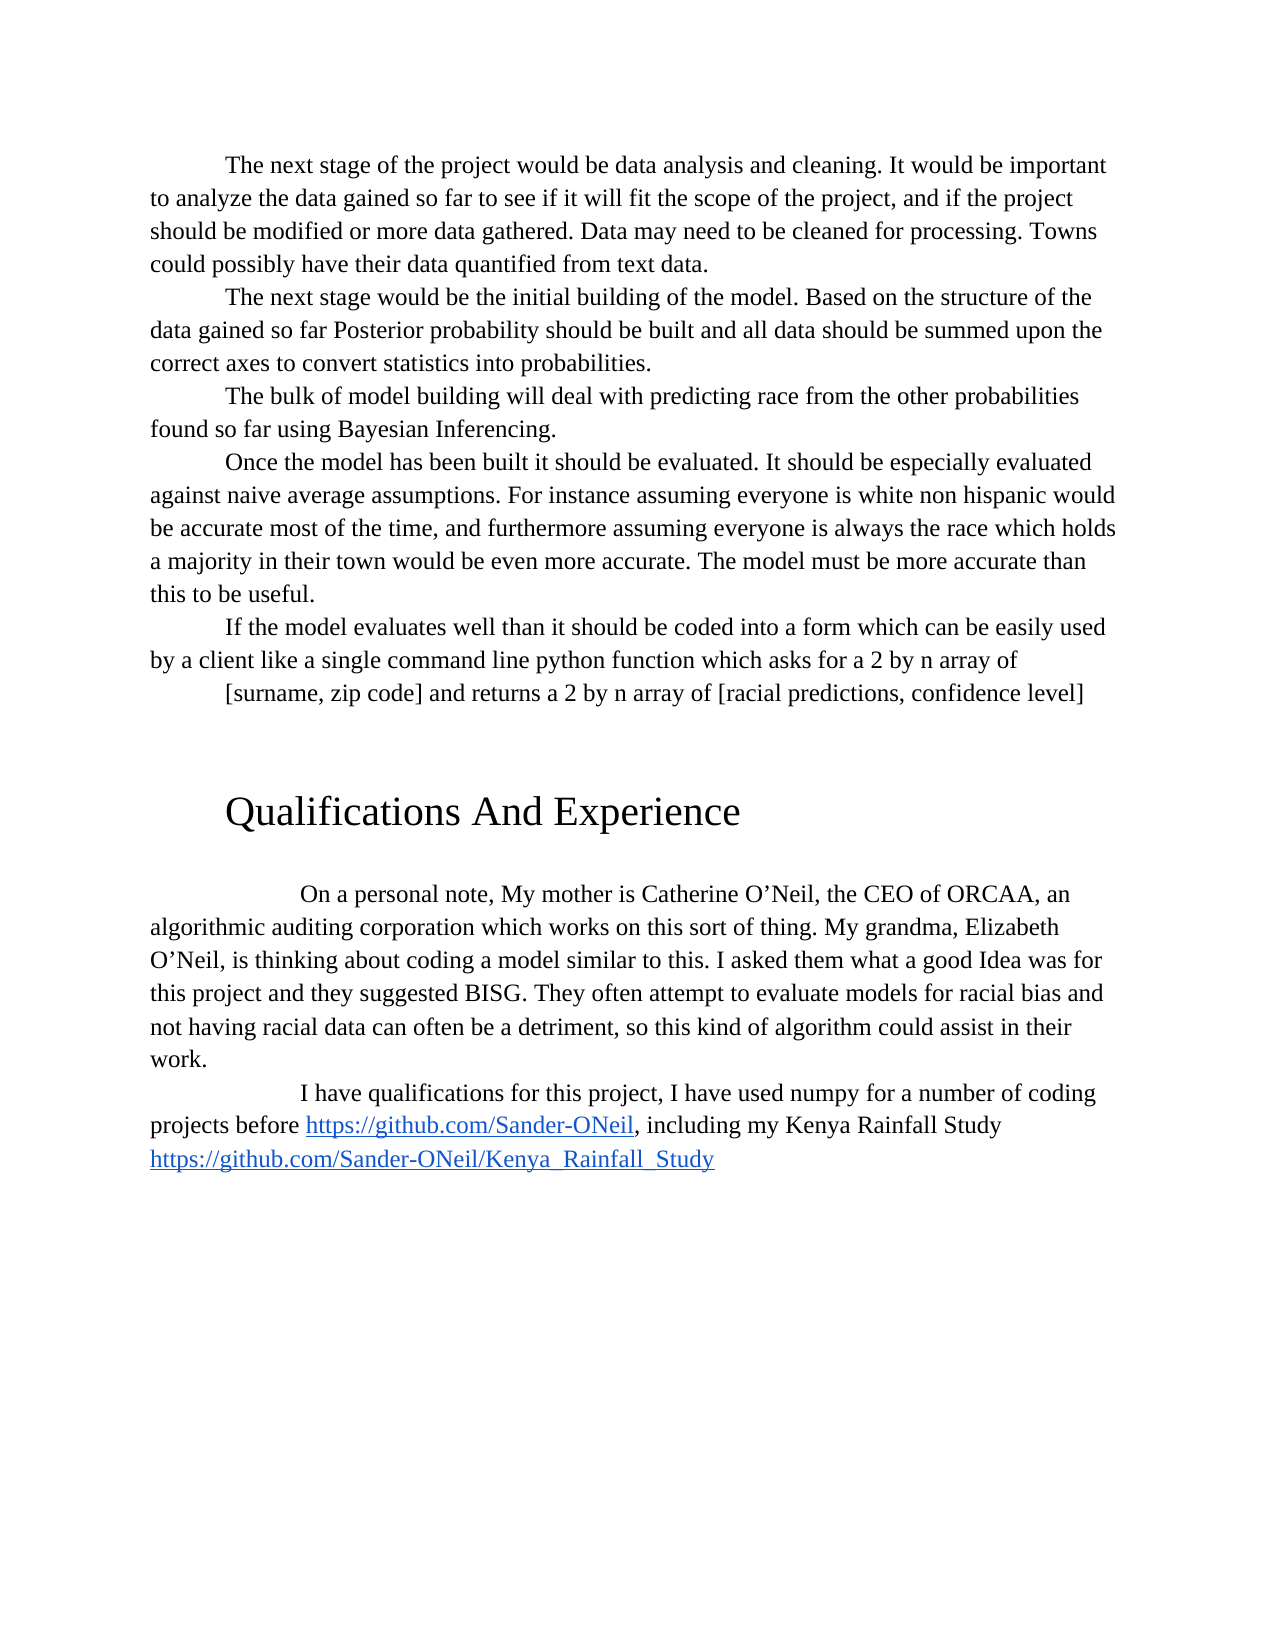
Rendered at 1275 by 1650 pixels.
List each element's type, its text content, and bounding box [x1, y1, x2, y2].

text The bulk of model building will deal with predicting race from the other probabilities found so far using Bayesian Inferencing. [150, 381, 1125, 443]
text The next stage of the project would be data analysis and cleaning. It would be important to analyze the data gained so far to see if it will fit the scope of the project, and if the project should be modified or more data gathered. Data may need to be cleaned for processing. Towns could possibly have their data quantified from text data. The next stage would be the initial building of the model. Based on the structure of the data gained so far Posterior probability should be built and all data should be summed upon the correct axes to convert statistics into probabilities. [150, 150, 1125, 377]
text I have qualifications for this project, I have used numpy for a number of coding projects before https://github.com/Sander-ONeil, including my Kenya Rainfall Study https://github.com/Sander-ONeil/Kenya_Rainfall_Study [150, 1078, 1125, 1172]
text On a personal note, My mother is Catherine O’Neil, the CEO of ORCAA, an algorithmic auditing corporation which works on this sort of thing. My grandma, Elizabeth O’Neil, is thinking about coding a model similar to this. I asked them what a good Idea was for this project and they suggested BISG. They often attempt to evaluate models for racial bias and not having racial data can often be a detriment, so this kind of algorithm could assist in their work. [150, 879, 1125, 1073]
subtitle Qualifications And Experience [150, 786, 1125, 834]
text Once the model has been built it should be evaluated. It should be especially evaluated against naive average assumptions. For instance assuming everyone is white non hispanic would be accurate most of the time, and furthermore assuming everyone is always the race which holds a majority in their town would be even more accurate. The model must be more accurate than this to be useful. [150, 447, 1125, 608]
text If the model evaluates well than it should be coded into a form which can be easily used by a client like a single command line python function which asks for a 2 by n array of [surname, zip code] and returns a 2 by n array of [racial predictions, confidence level] [150, 612, 1125, 707]
